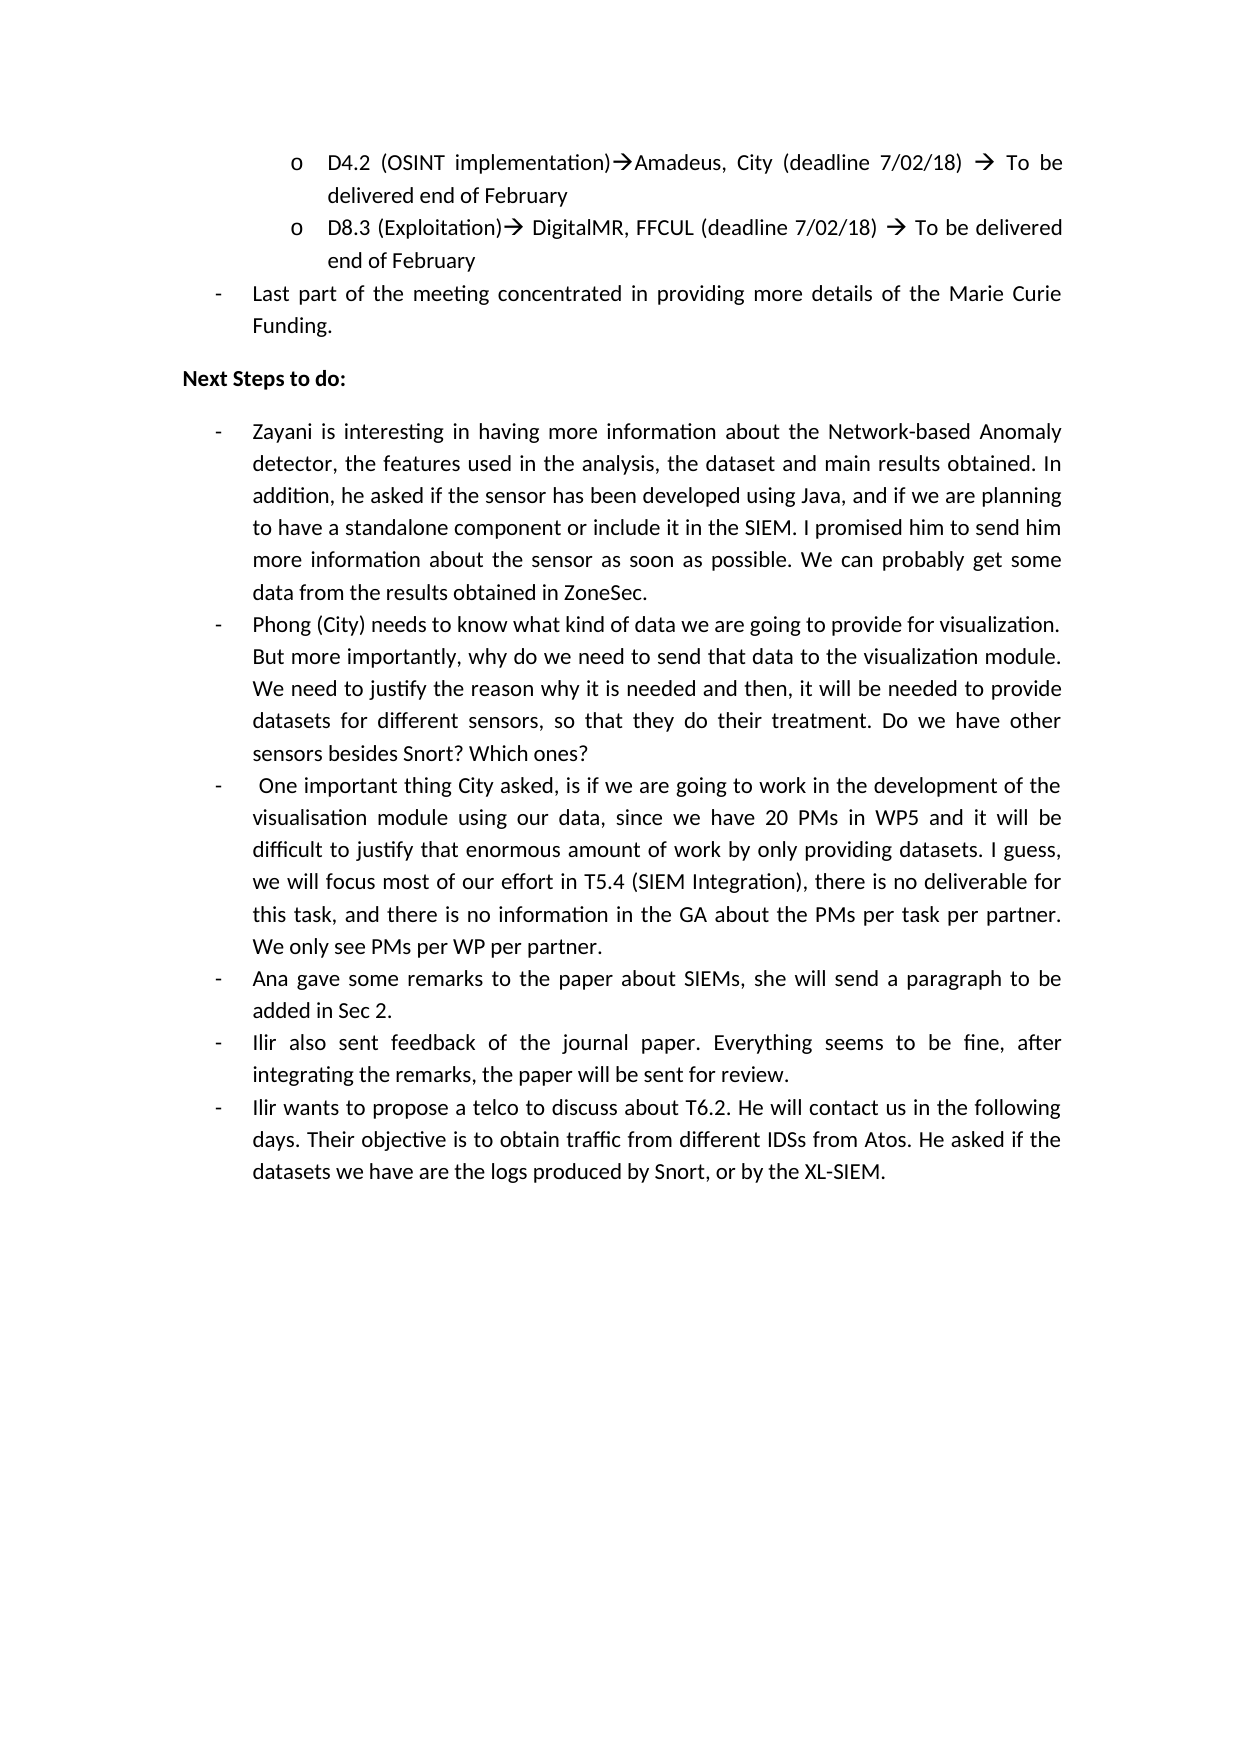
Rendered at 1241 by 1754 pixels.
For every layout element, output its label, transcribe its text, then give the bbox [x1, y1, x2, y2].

text Next Steps to do: [177, 364, 1063, 392]
list Ilir wants to propose a telco to discuss about T6.2. He will contact us in the following days. Their objective is to obtain traffic from different IDSs from Atos. He asked if the datasets we have are the logs produced by Snort, or by the XL-SIEM. [215, 1093, 1063, 1185]
list One important thing City asked, is if we are going to work in the development of the visualisation module using our data, since we have 20 PMs in WP5 and it will be difficult to justify that enormous amount of work by only providing datasets. I guess, we will focus most of our effort in T5.4 (SIEM Integration), there is no deliverable for this task, and there is no information in the GA about the PMs per task per partner. We only see PMs per WP per partner. [215, 771, 1063, 960]
list Ana gave some remarks to the paper about SIEMs, she will send a paragraph to be added in Sec 2. [215, 964, 1063, 1024]
list D8.3 (Exploitation) DigitalMR, FFCUL (deadline 7/02/18) To be delivered end of February [290, 213, 1063, 274]
list Last part of the meeting concentrated in providing more details of the Marie Curie Funding. [215, 279, 1063, 339]
list Phong (City) needs to know what kind of data we are going to provide for visualization. But more importantly, why do we need to send that data to the visualization module. We need to justify the reason why it is needed and then, it will be needed to provide datasets for different sensors, so that they do their treatment. Do we have other sensors besides Snort? Which ones? [215, 610, 1063, 767]
list Ilir also sent feedback of the journal paper. Everything seems to be fine, after integrating the remarks, the paper will be sent for review. [215, 1028, 1063, 1089]
list Zayani is interesting in having more information about the Network-based Anomaly detector, the features used in the analysis, the dataset and main results obtained. In addition, he asked if the sensor has been developed using Java, and if we are planning to have a standalone component or include it in the SIEM. I promised him to send him more information about the sensor as soon as possible. We can probably get some data from the results obtained in ZoneSec. [215, 417, 1063, 606]
list D4.2 (OSINT implementation)Amadeus, City (deadline 7/02/18) To be delivered end of February [290, 148, 1063, 209]
